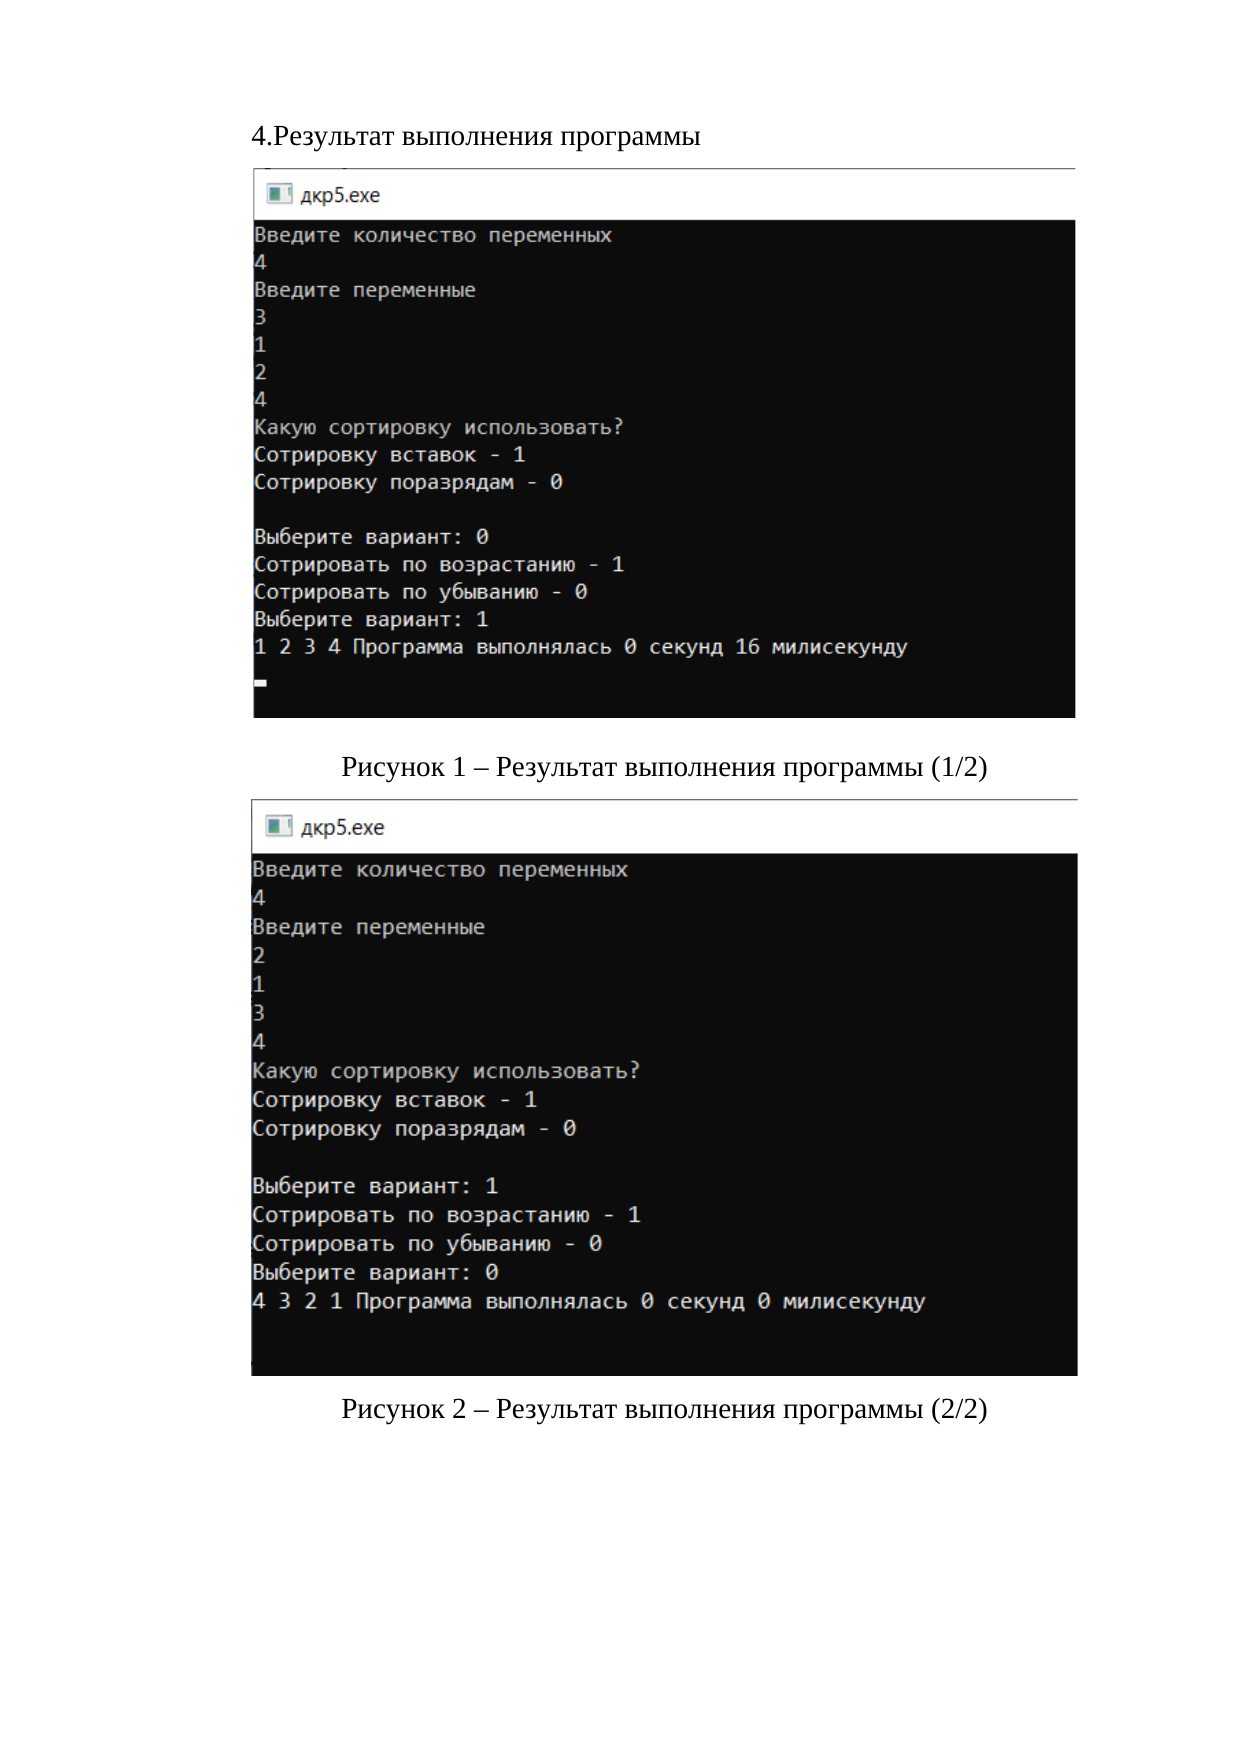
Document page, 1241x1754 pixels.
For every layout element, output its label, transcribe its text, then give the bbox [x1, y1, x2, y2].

text Рисунок 1 – Результат выполнения программы (1/2) [177, 749, 1152, 783]
picture [251, 799, 1078, 1376]
text Рисунок 2 – Результат выполнения программы (2/2) [177, 1391, 1152, 1424]
picture [253, 168, 1076, 718]
list 4.Результат выполнения программы [177, 118, 1152, 152]
